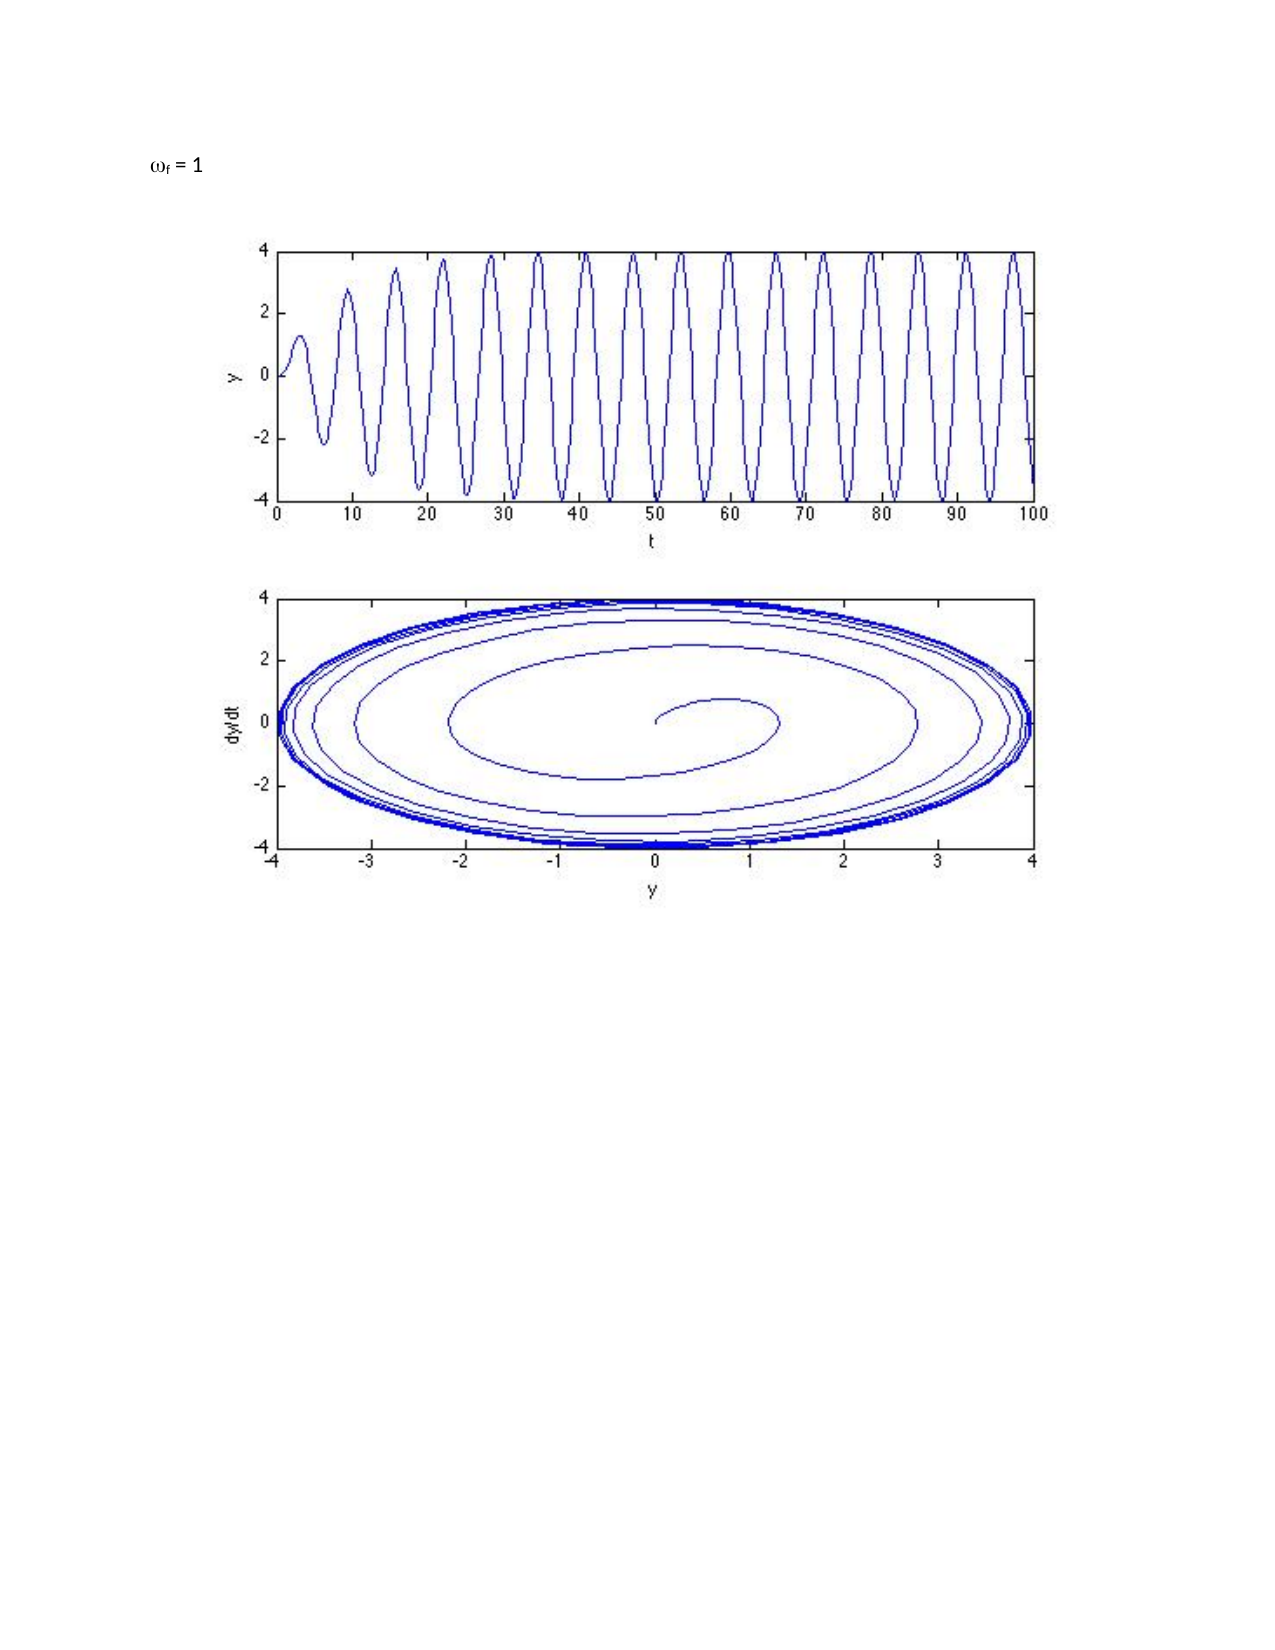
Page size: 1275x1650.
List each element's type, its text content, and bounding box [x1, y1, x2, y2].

picture [150, 196, 1125, 929]
text f = 1 [150, 150, 1125, 178]
